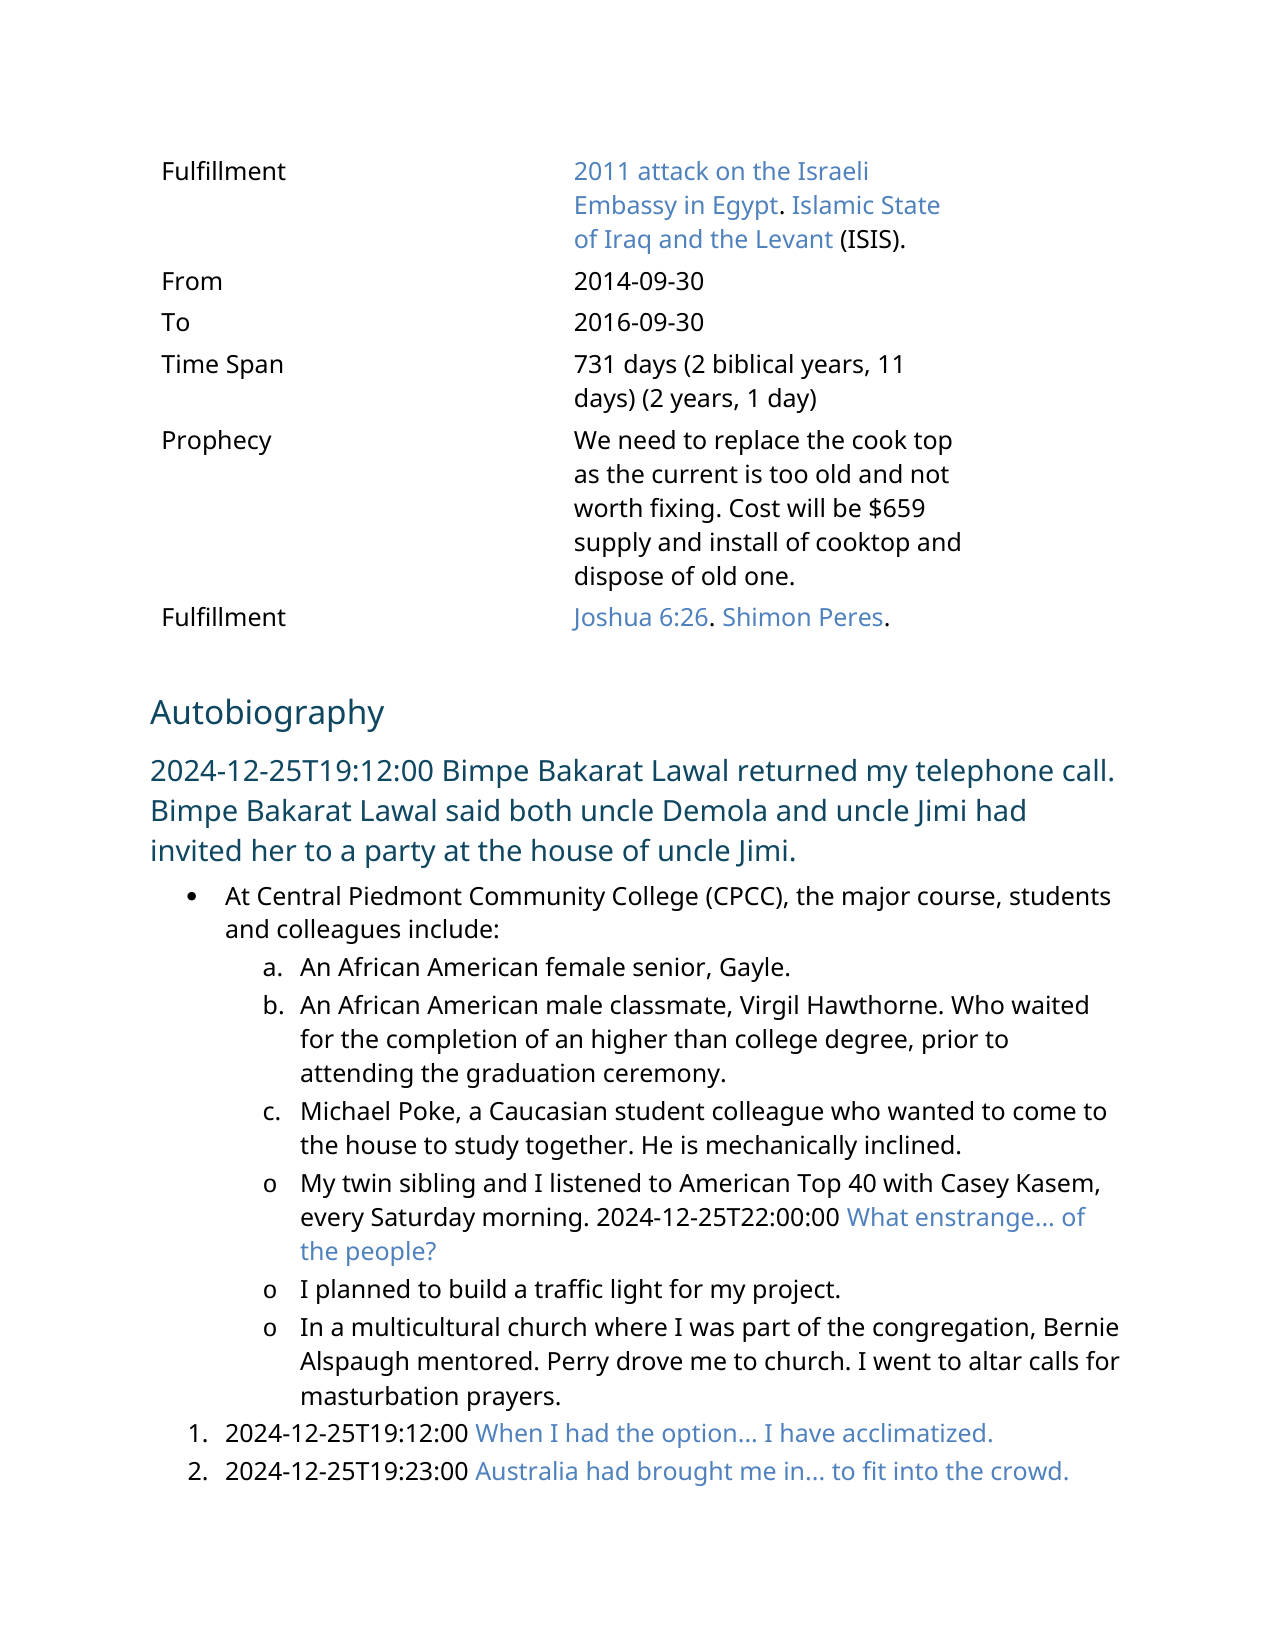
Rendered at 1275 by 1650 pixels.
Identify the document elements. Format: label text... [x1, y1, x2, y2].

subtitle Autobiography [150, 689, 1125, 734]
list 2024-12-25T19:23:00 Australia had brought me in... to fit into the crowd. [187, 1454, 1125, 1488]
subtitle 2024-12-25T19:12:00 Bimpe Bakarat Lawal returned my telephone call. Bimpe Bakarat Lawal said both uncle Demola and uncle Jimi had invited her to a party at the house of uncle Jimi. [150, 751, 1125, 870]
list My twin sibling and I listened to American Top 40 with Casey Kasem, every Saturday morning. 2024-12-25T22:00:00 What enstrange... of the people? [262, 1166, 1125, 1268]
list At Central Piedmont Community College (CPCC), the major course, students and colleagues include: [187, 878, 1125, 946]
list Michael Poke, a Caucasian student colleague who wanted to come to the house to study together. He is mechanically inclined. [262, 1094, 1125, 1162]
list An African American male classmate, Virgil Hawthorne. Who waited for the completion of an higher than college degree, prior to attending the graduation ceremony. [262, 988, 1125, 1090]
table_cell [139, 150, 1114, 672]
list I planned to build a traffic light for my project. [262, 1272, 1125, 1306]
list 2024-12-25T19:12:00 When I had the option... I have acclimatized. [187, 1416, 1125, 1450]
list An African American female senior, Gayle. [262, 950, 1125, 984]
